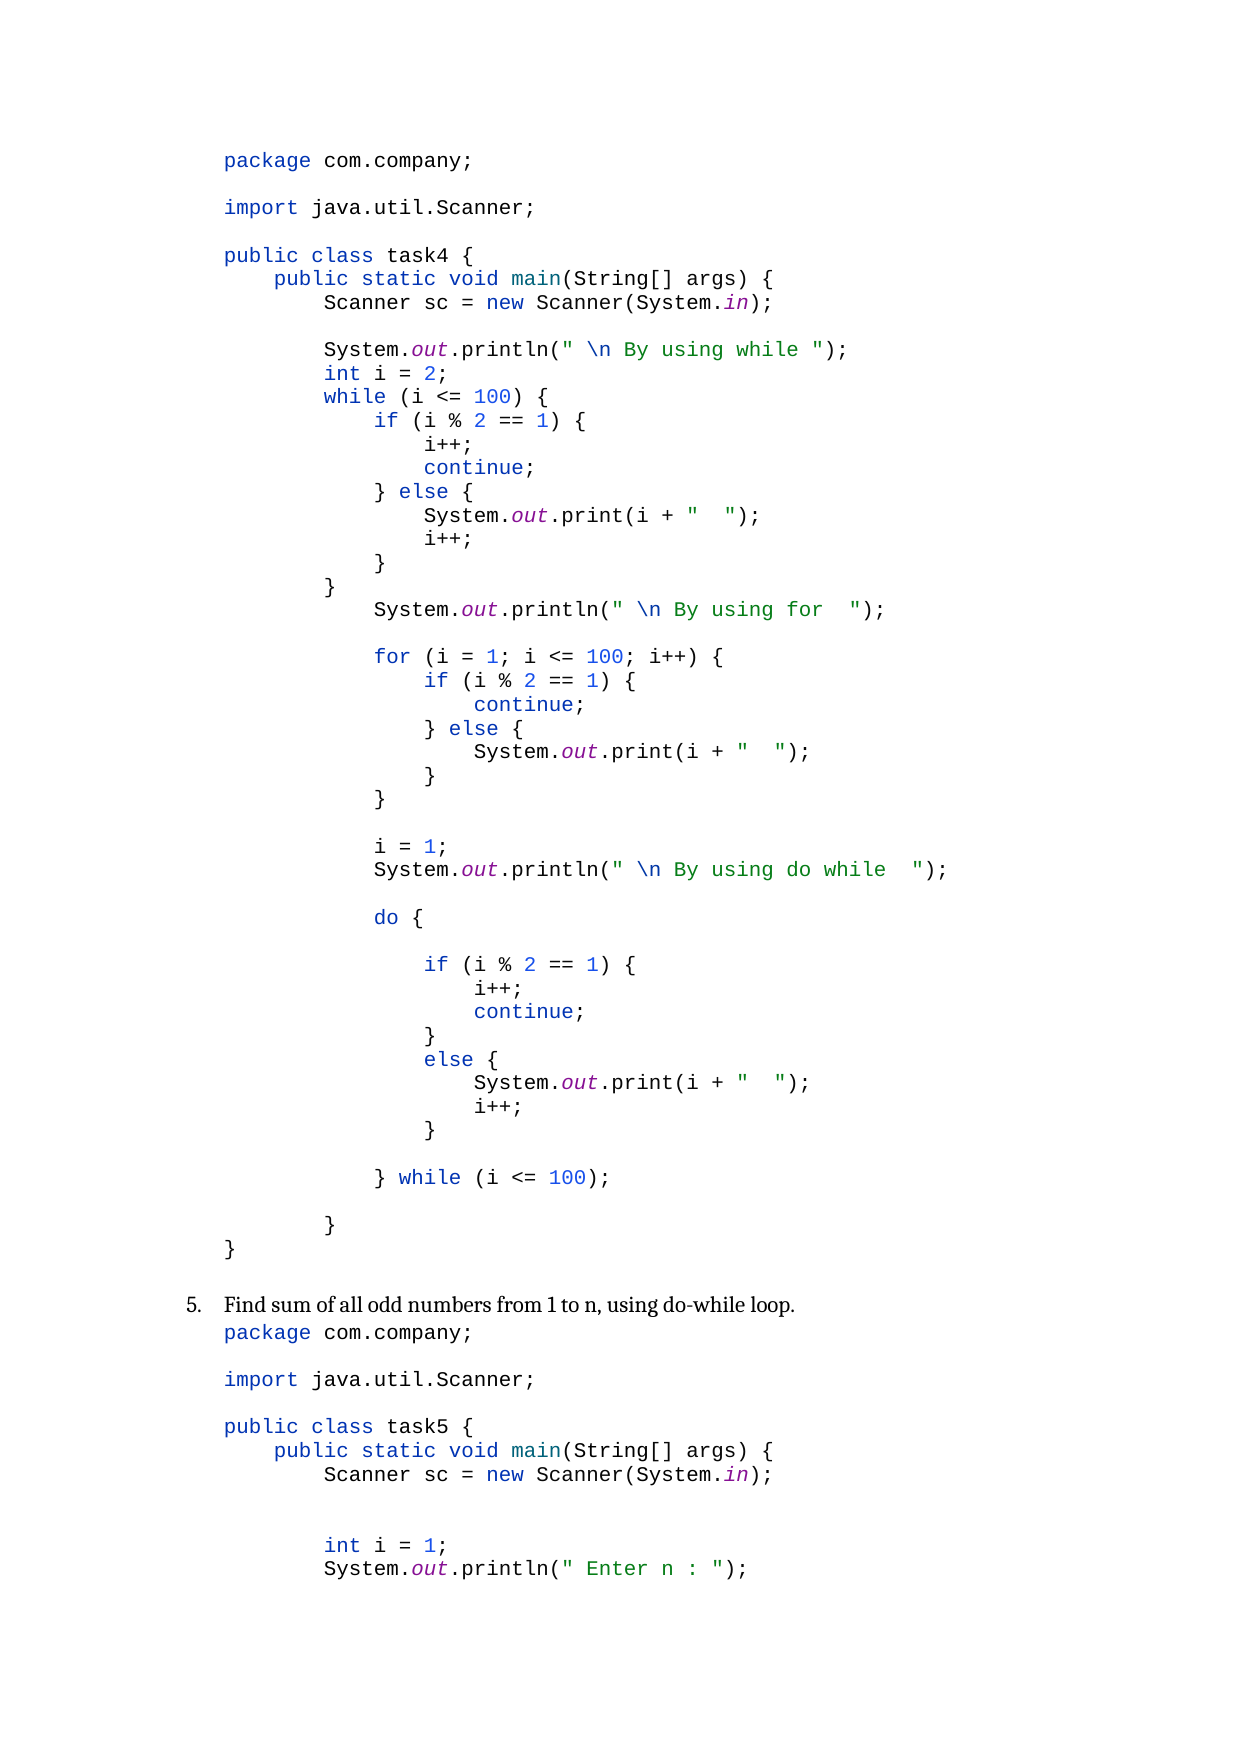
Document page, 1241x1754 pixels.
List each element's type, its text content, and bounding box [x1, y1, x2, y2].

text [223, 1322, 1125, 1582]
list Find sum of all odd numbers from 1 to n, using do-while loop. [186, 1292, 1125, 1318]
text package com.company; import java.util.Scanner; public class task4 { public static void main(String[] args) { Scanner sc = new Scanner(System.in); System.out.println(" \n By using while "); int i = 2; while (i <= 100) { if (i % 2 == 1) { i++; continue; } else { System.out.print(i + " "); i++; } } System.out.println(" \n By using for "); for (i = 1; i <= 100; i++) { if (i % 2 == 1) { continue; } else { System.out.print(i + " "); } } i = 1; System.out.println(" \n By using do while "); do { if (i % 2 == 1) { i++; continue; } else { System.out.print(i + " "); i++; } } while (i <= 100); } } [223, 150, 1125, 1261]
